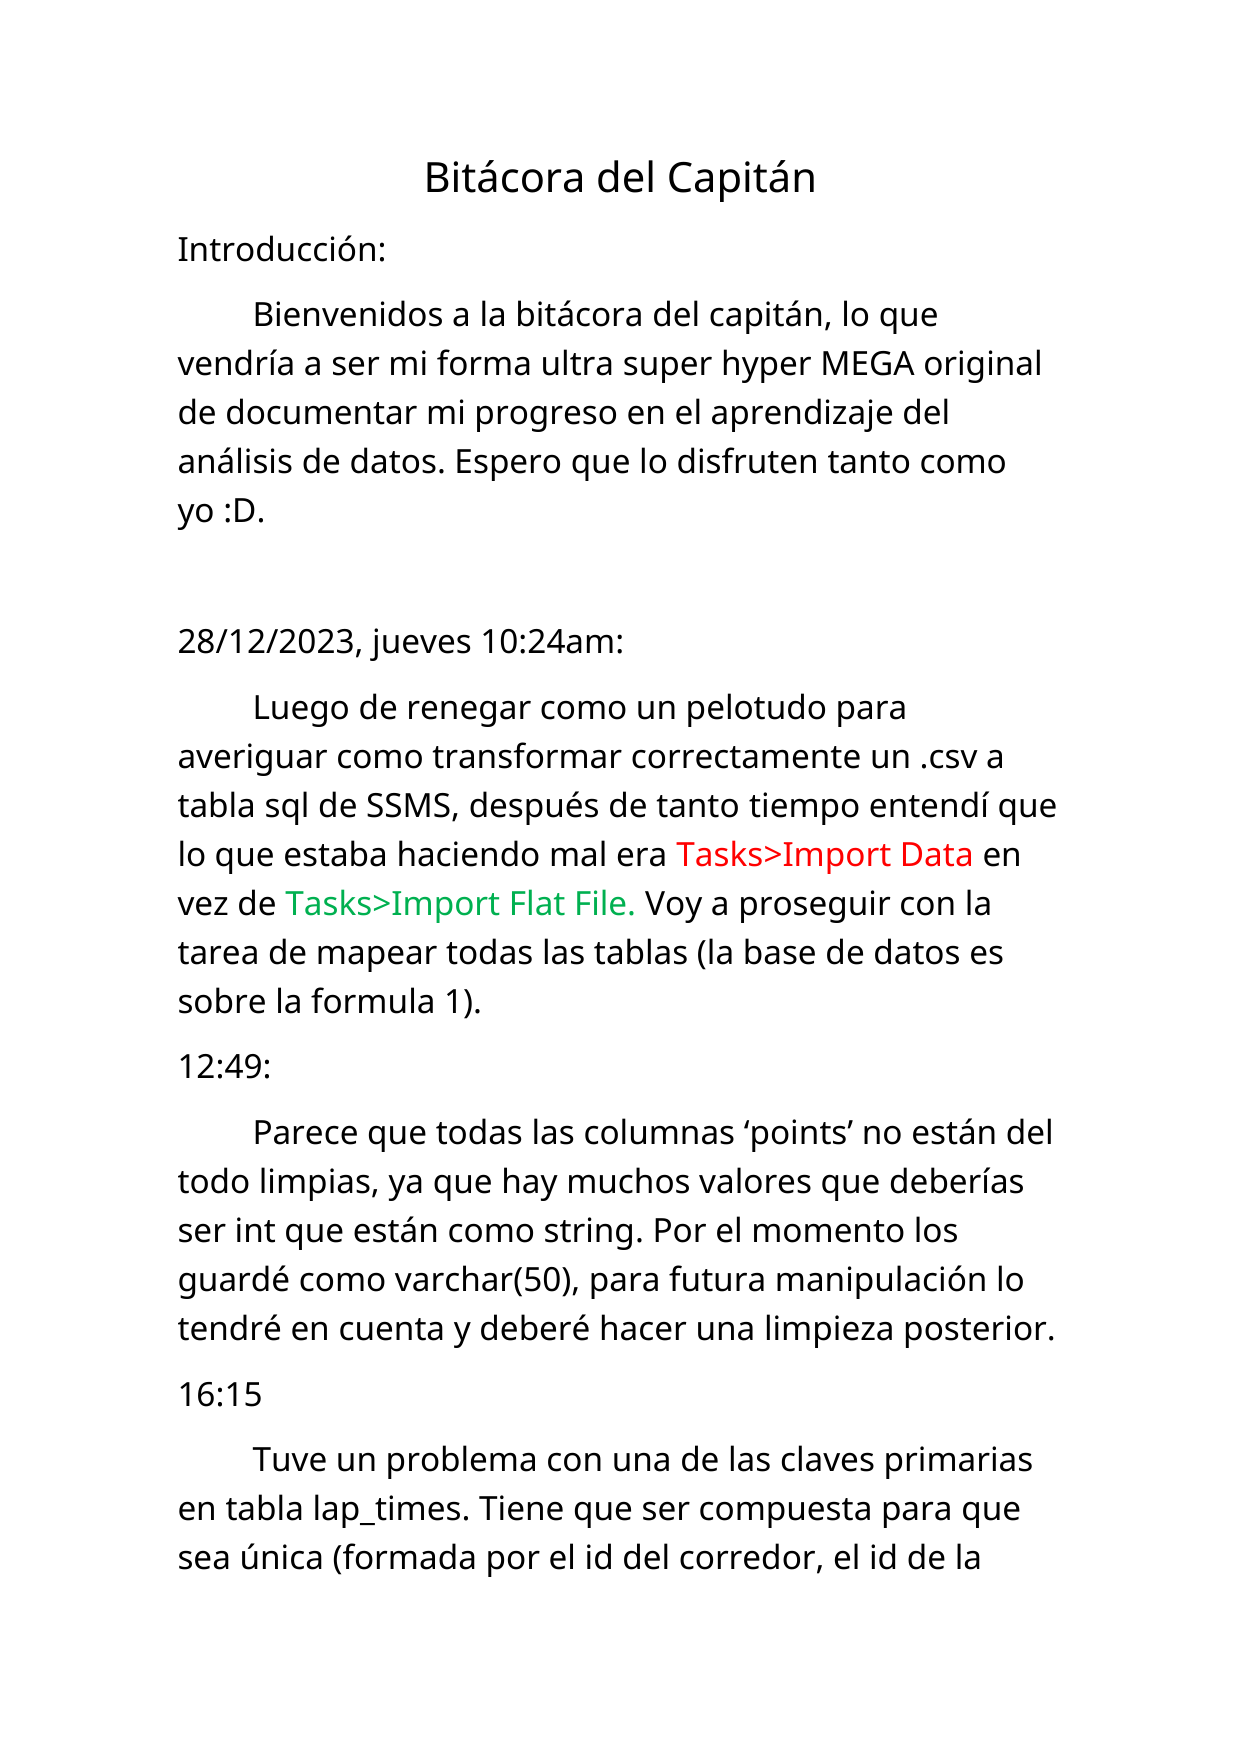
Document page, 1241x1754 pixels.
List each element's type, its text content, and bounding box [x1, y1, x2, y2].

text Bienvenidos a la bitácora del capitán, lo que vendría a ser mi forma ultra super hyper MEGA original de documentar mi progreso en el aprendizaje del análisis de datos. Espero que lo disfruten tanto como yo :D. [177, 291, 1063, 532]
text Luego de renegar como un pelotudo para averiguar como transformar correctamente un .csv a tabla sql de SSMS, después de tanto tiempo entendí que lo que estaba haciendo mal era Tasks>Import Data en vez de Tasks>Import Flat File. Voy a proseguir con la tarea de mapear todas las tablas (la base de datos es sobre la formula 1). [177, 684, 1063, 1023]
text Introducción: [177, 226, 1063, 271]
text Parece que todas las columnas ‘points’ no están del todo limpias, ya que hay muchos valores que deberías ser int que están como string. Por el momento los guardé como varchar(50), para futura manipulación lo tendré en cuenta y deberé hacer una limpieza posterior. [177, 1109, 1063, 1350]
text 16:15 [177, 1370, 1063, 1416]
text Bitácora del Capitán [177, 148, 1063, 204]
text 28/12/2023, jueves 10:24am: [177, 618, 1063, 664]
text 12:49: [177, 1043, 1063, 1089]
